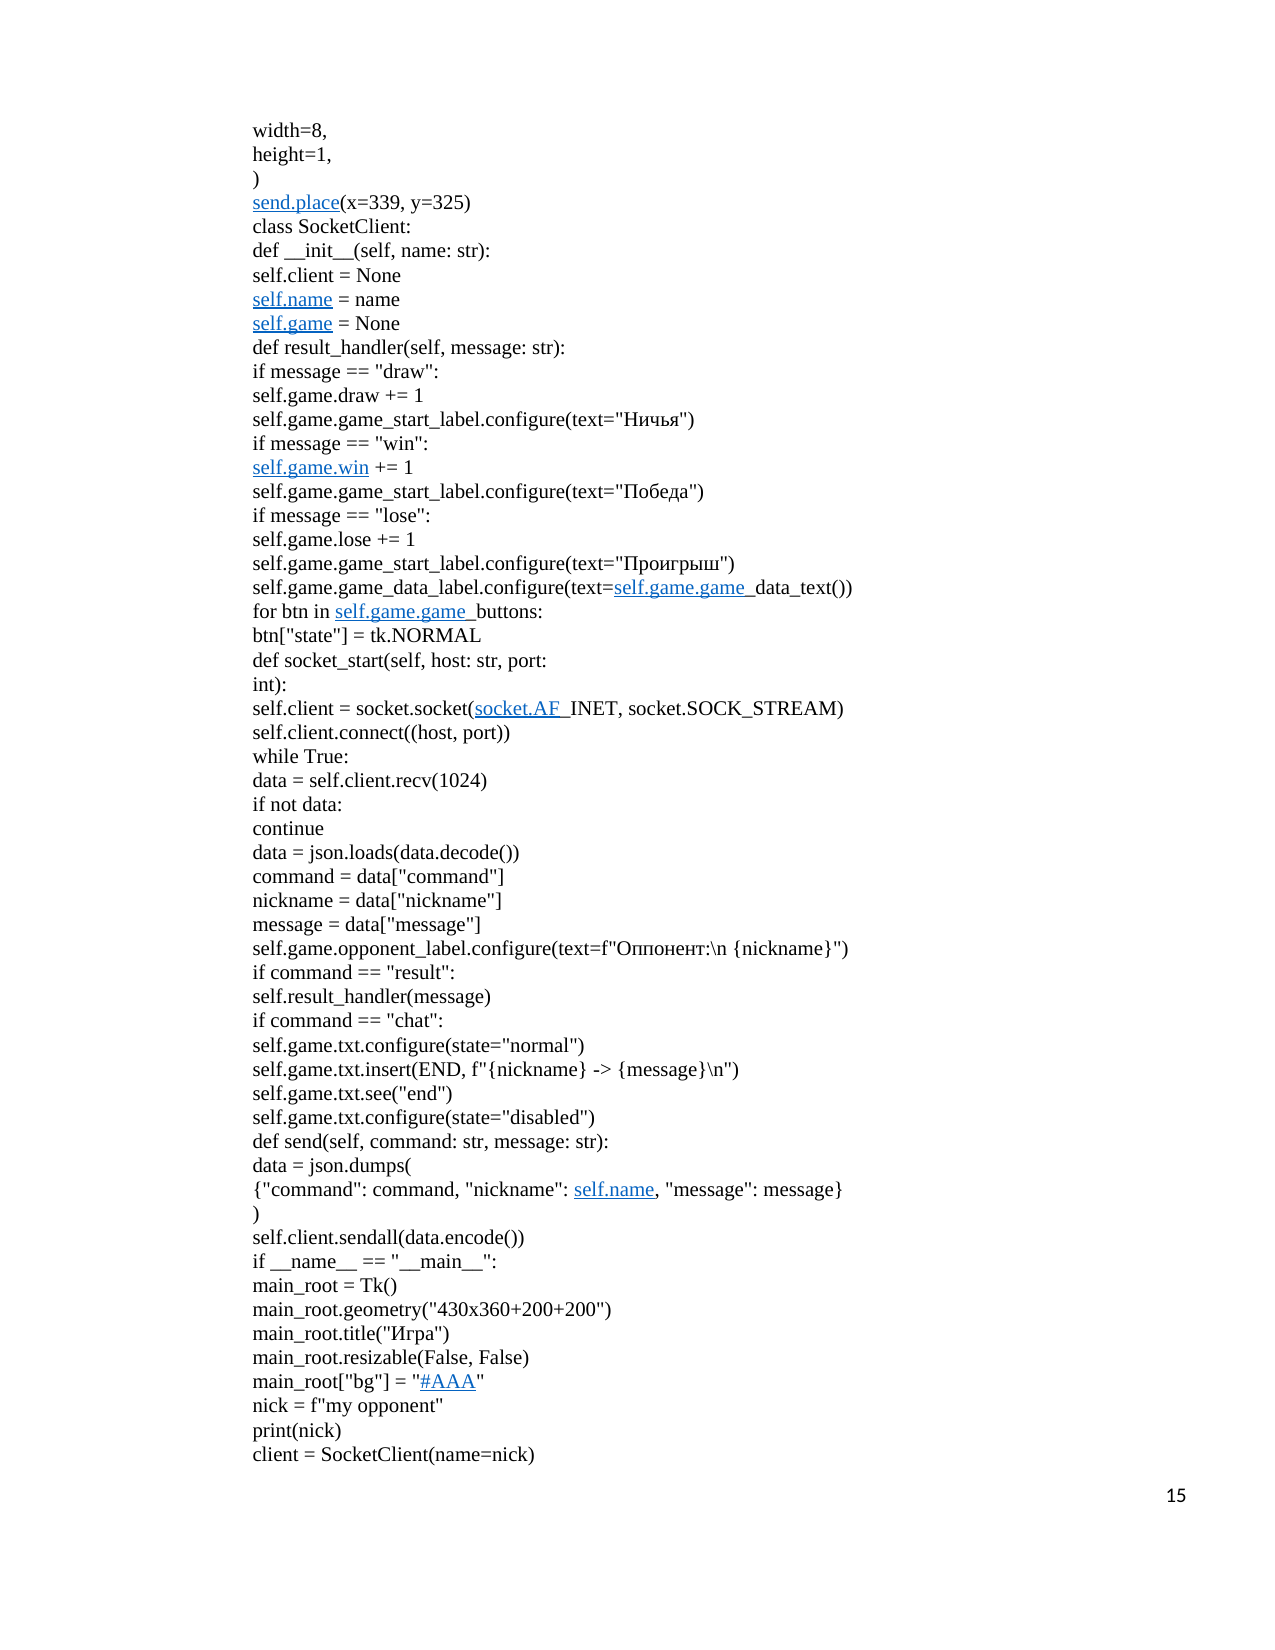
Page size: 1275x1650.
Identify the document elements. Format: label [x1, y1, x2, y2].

text [252, 672, 1180, 1466]
text [252, 118, 1180, 672]
